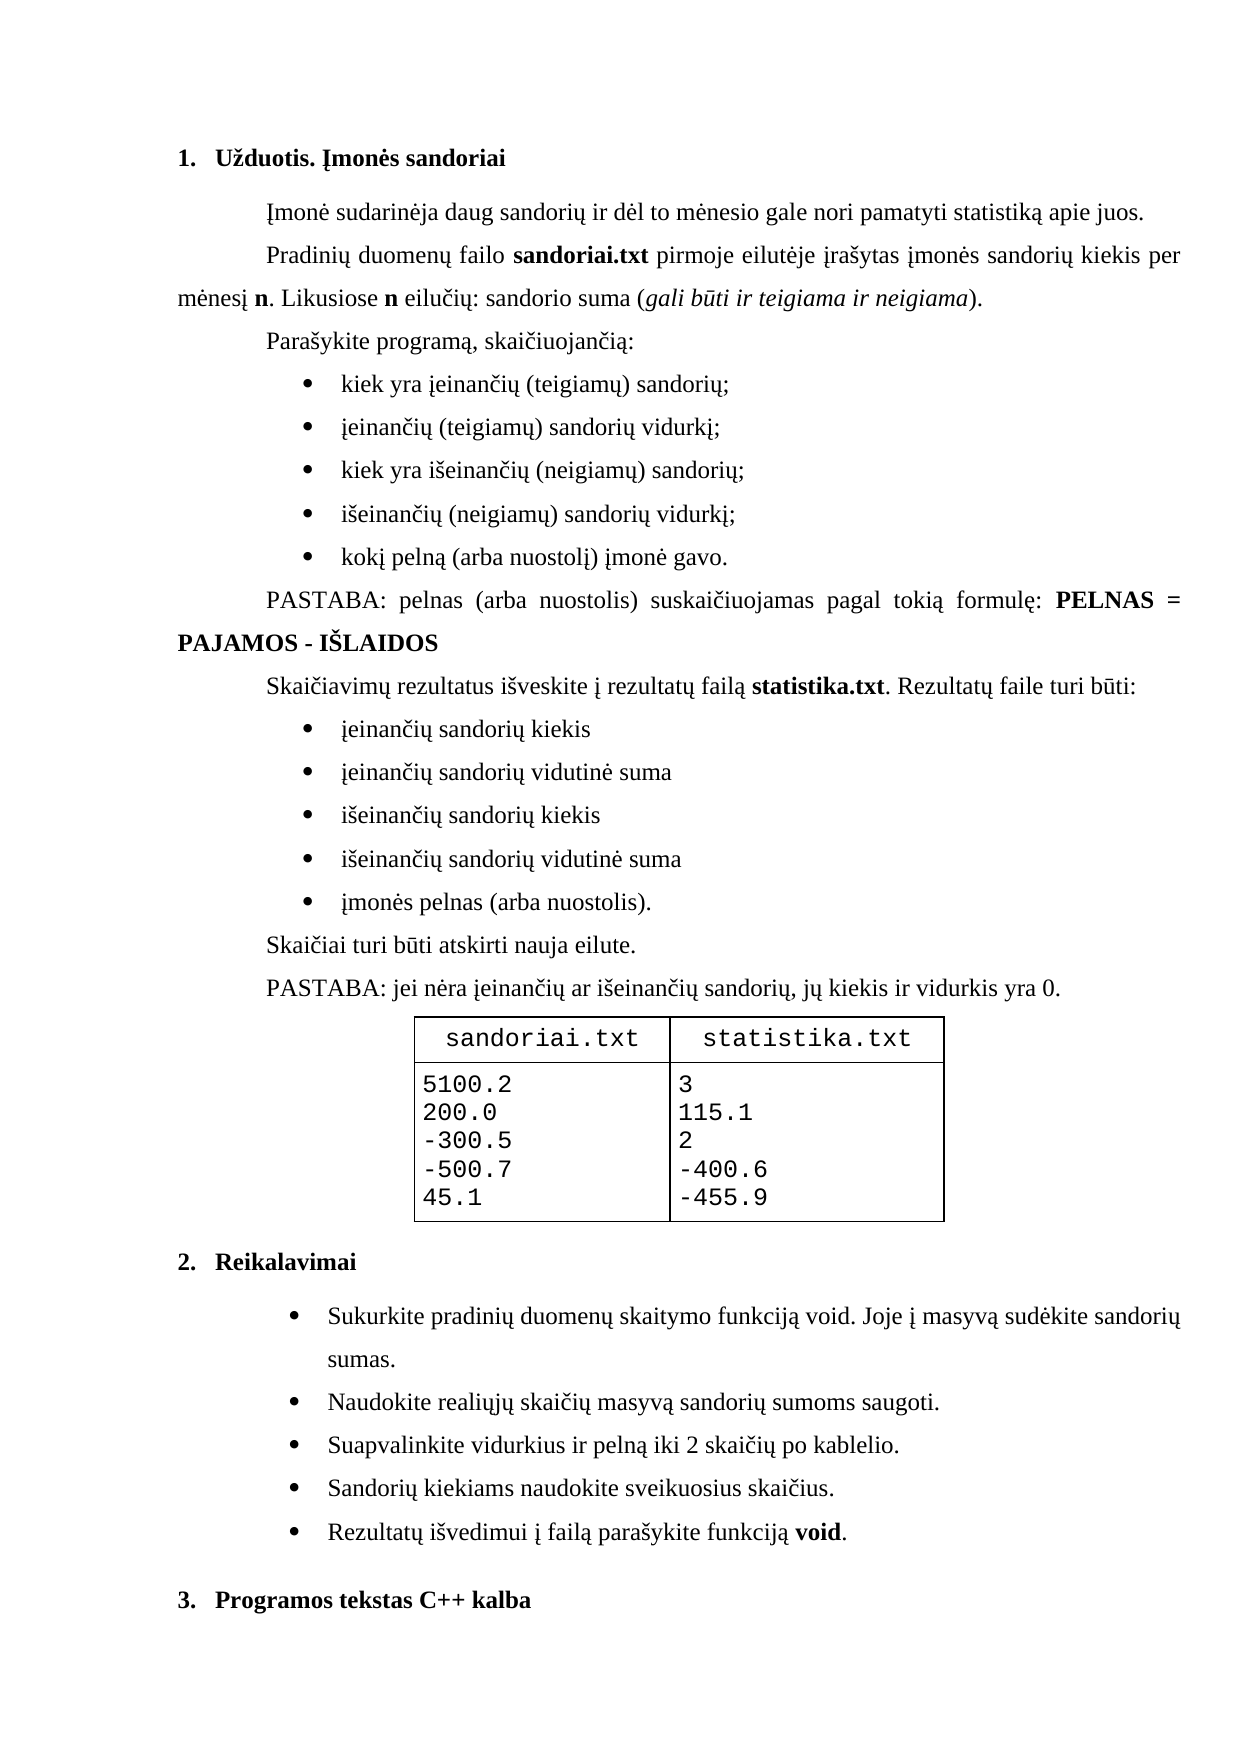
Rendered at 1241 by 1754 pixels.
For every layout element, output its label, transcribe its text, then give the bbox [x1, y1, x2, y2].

text Skaičiavimų rezultatus išveskite į rezultatų failą statistika.txt. Rezultatų faile turi būti: [177, 671, 1181, 700]
list Užduotis. Įmonės sandoriai [177, 143, 1181, 172]
list įeinančių (teigiamų) sandorių vidurkį; [303, 412, 1181, 441]
table_header sandoriai.txt [415, 1018, 669, 1062]
list įeinančių sandorių kiekis [303, 714, 1181, 743]
text PASTABA: pelnas (arba nuostolis) suskaičiuojamas pagal tokią formulę: PELNAS = PAJAMOS - IŠLAIDOS [177, 585, 1181, 657]
list kokį pelną (arba nuostolį) įmonė gavo. [303, 542, 1181, 571]
list Naudokite realiųjų skaičių masyvą sandorių sumoms saugoti. [290, 1387, 1181, 1416]
list Sandorių kiekiams naudokite sveikuosius skaičius. [290, 1473, 1181, 1502]
table_cell 5100.2 200.0 -300.5 -500.7 45.1 [415, 1063, 669, 1221]
text PASTABA: jei nėra įeinančių ar išeinančių sandorių, jų kiekis ir vidurkis yra 0. [177, 973, 1181, 1002]
text Skaičiai turi būti atskirti nauja eilute. [177, 930, 1181, 959]
list Rezultatų išvedimui į failą parašykite funkciją void. [290, 1517, 1181, 1545]
text Pradinių duomenų failo sandoriai.txt pirmoje eilutėje įrašytas įmonės sandorių kiekis per mėnesį n. Likusiose n eilučių: sandorio suma (gali būti ir teigiama ir neigiama). [177, 240, 1181, 312]
list Sukurkite pradinių duomenų skaitymo funkciją void. Joje į masyvą sudėkite sandorių sumas. [290, 1301, 1181, 1373]
list kiek yra išeinančių (neigiamų) sandorių; [303, 456, 1181, 484]
list išeinančių (neigiamų) sandorių vidurkį; [303, 499, 1181, 527]
text Parašykite programą, skaičiuojančią: [177, 326, 1181, 355]
list įeinančių sandorių vidutinė suma [303, 757, 1181, 786]
table_header statistika.txt [671, 1018, 943, 1062]
list išeinančių sandorių kiekis [303, 801, 1181, 829]
list įmonės pelnas (arba nuostolis). [303, 887, 1181, 916]
list Reikalavimai [177, 1247, 1181, 1276]
list išeinančių sandorių vidutinė suma [303, 844, 1181, 872]
table_cell 3 115.1 2 -400.6 -455.9 [671, 1063, 943, 1221]
list Programos tekstas C++ kalba [177, 1585, 1181, 1613]
list kiek yra įeinančių (teigiamų) sandorių; [303, 369, 1181, 398]
text Įmonė sudarinėja daug sandorių ir dėl to mėnesio gale nori pamatyti statistiką apie juos. [177, 197, 1181, 226]
list Suapvalinkite vidurkius ir pelną iki 2 skaičių po kablelio. [290, 1430, 1181, 1459]
